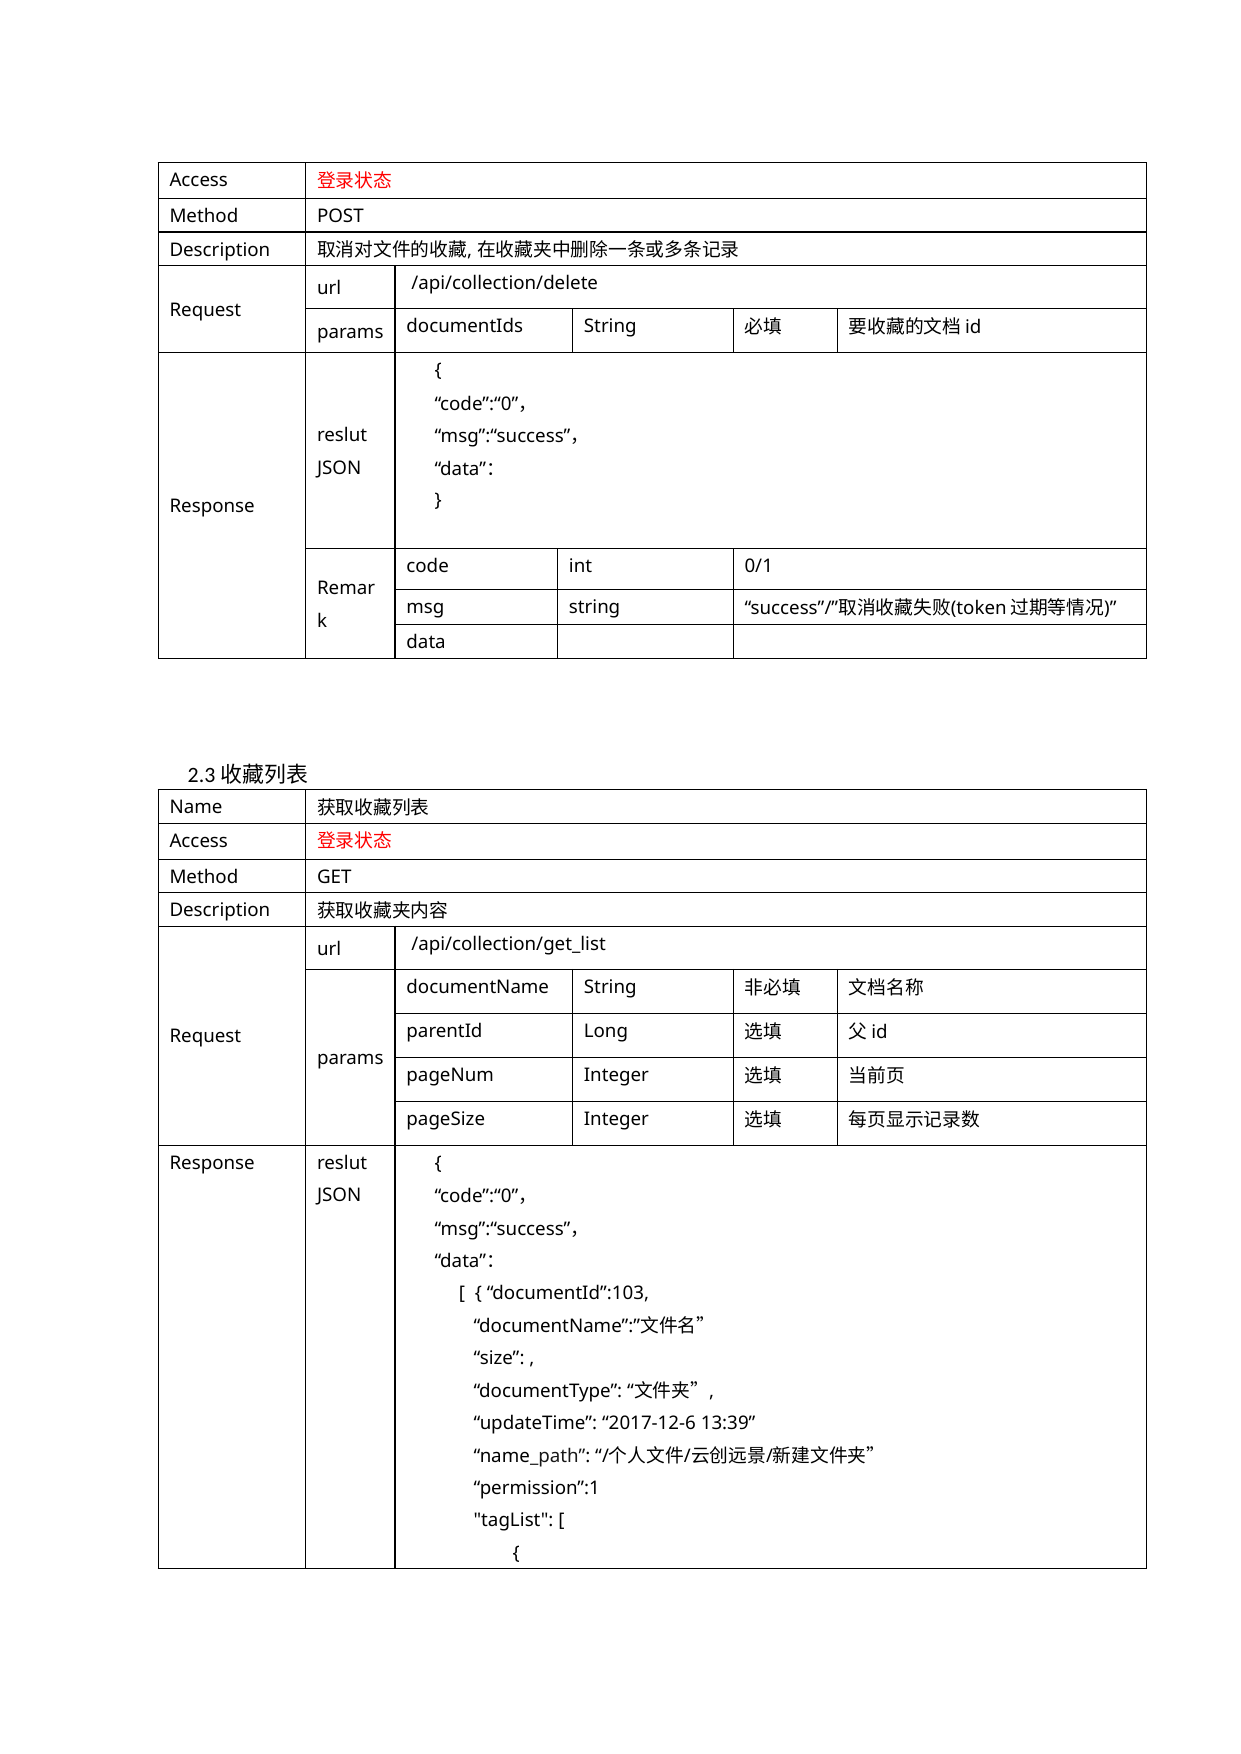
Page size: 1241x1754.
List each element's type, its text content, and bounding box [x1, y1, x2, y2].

table_cell pageNum [396, 1058, 572, 1101]
table_cell “success”/”取消收藏失败(token过期等情况)” [734, 590, 1146, 624]
table_header Name [159, 790, 305, 822]
table_cell Request [159, 266, 305, 352]
table_cell Response [159, 1146, 305, 1568]
table_cell 取消对文件的收藏, 在收藏夹中删除一条或多条记录 [306, 233, 1146, 265]
table_cell 每页显示记录数 [838, 1102, 1146, 1145]
table_cell reslut JSON [306, 1146, 394, 1568]
table_cell 选填 [734, 1102, 837, 1145]
table_cell url [306, 266, 394, 308]
table_cell /api/collection/get_list [396, 927, 1146, 969]
table_cell string [558, 590, 733, 624]
table_cell [734, 625, 1146, 658]
table_cell Integer [573, 1058, 733, 1101]
table_cell 选填 [734, 1058, 837, 1101]
table_cell 文档名称 [838, 970, 1146, 1013]
table_cell Access [159, 824, 305, 858]
table_cell data [396, 625, 557, 658]
table_cell 父id [838, 1014, 1146, 1057]
table_cell 获取收藏夹内容 [306, 893, 1146, 926]
table_cell int [558, 549, 733, 589]
table_cell documentIds [396, 309, 572, 352]
table_cell msg [396, 590, 557, 624]
table_cell pageSize [396, 1102, 572, 1145]
table_cell String [573, 970, 733, 1013]
table_cell params [306, 309, 394, 352]
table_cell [396, 353, 1146, 548]
text 2.3 收藏列表 [187, 756, 1053, 789]
table_cell Long [573, 1014, 733, 1057]
table_cell params [306, 970, 394, 1145]
table_cell GET [306, 860, 1146, 892]
table_cell reslut JSON [306, 353, 394, 548]
table_cell 登录状态 [306, 824, 1146, 858]
table_cell 0/1 [734, 549, 1146, 589]
table_cell url [306, 927, 394, 969]
table_cell /api/collection/delete [396, 266, 1146, 308]
table_cell [558, 625, 733, 658]
table_cell Response [159, 353, 305, 658]
table_cell Remark [306, 549, 394, 658]
table_cell Description [159, 233, 305, 265]
table_cell Method [159, 199, 305, 231]
table_cell documentName [396, 970, 572, 1013]
table_cell POST [306, 199, 1146, 231]
table_cell Request [159, 927, 305, 1145]
table_cell Access [159, 163, 305, 198]
table_cell Method [159, 860, 305, 892]
table_cell String [573, 309, 733, 352]
table_cell parentId [396, 1014, 572, 1057]
table_cell 要收藏的文档id [838, 309, 1146, 352]
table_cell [396, 1146, 1146, 1568]
table_header 获取收藏列表 [306, 790, 1146, 822]
table_cell 非必填 [734, 970, 837, 1013]
table_cell code [396, 549, 557, 589]
table_cell 登录状态 [306, 163, 1146, 198]
table_cell 必填 [734, 309, 837, 352]
table_cell 当前页 [838, 1058, 1146, 1101]
table_cell Integer [573, 1102, 733, 1145]
table_cell 选填 [734, 1014, 837, 1057]
table_cell Description [159, 893, 305, 926]
